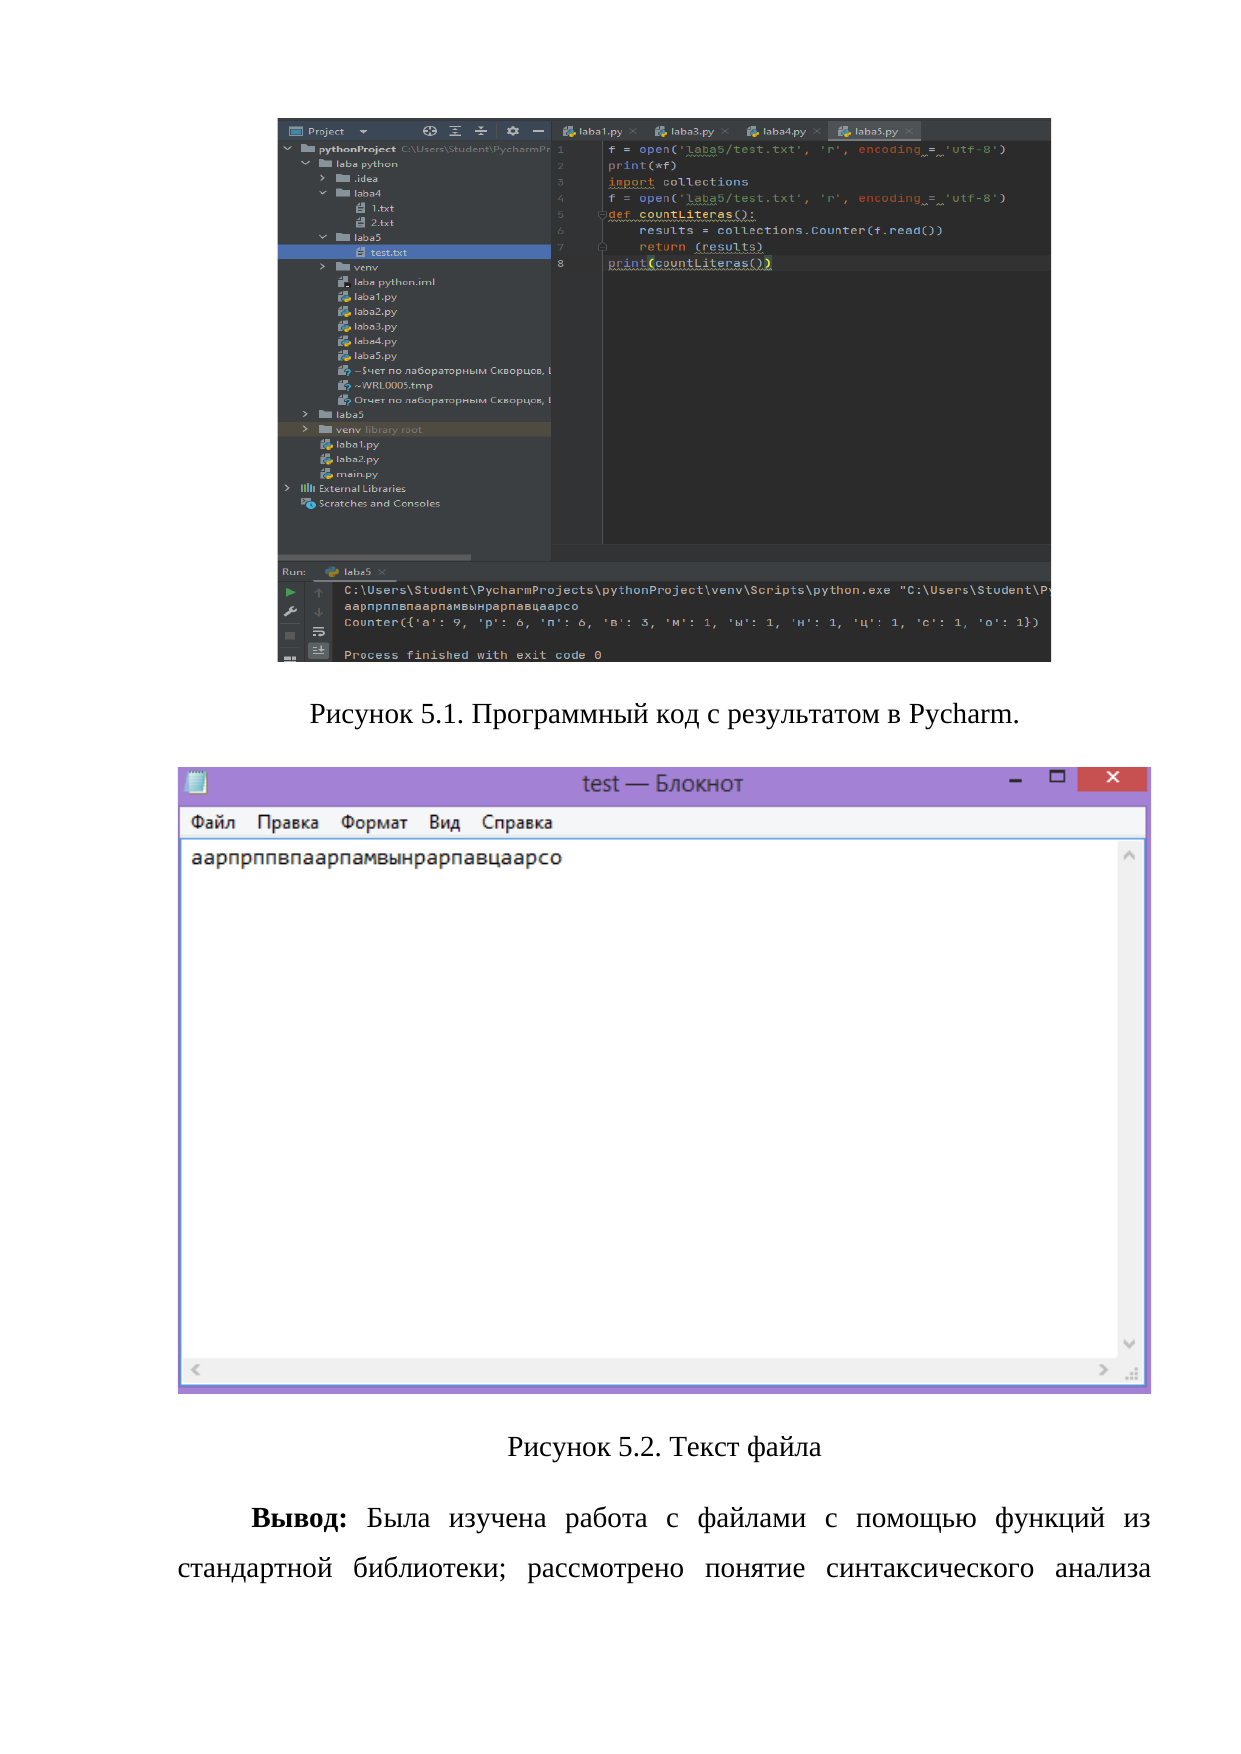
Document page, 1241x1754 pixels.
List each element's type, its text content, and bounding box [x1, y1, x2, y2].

text Рисунок 5.2. Текст файла [177, 1429, 1152, 1462]
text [177, 1500, 1152, 1584]
picture [277, 118, 1052, 662]
picture [177, 767, 1152, 1394]
text Рисунок 5.1. Программный код с результатом в Pycharm. [177, 697, 1152, 730]
